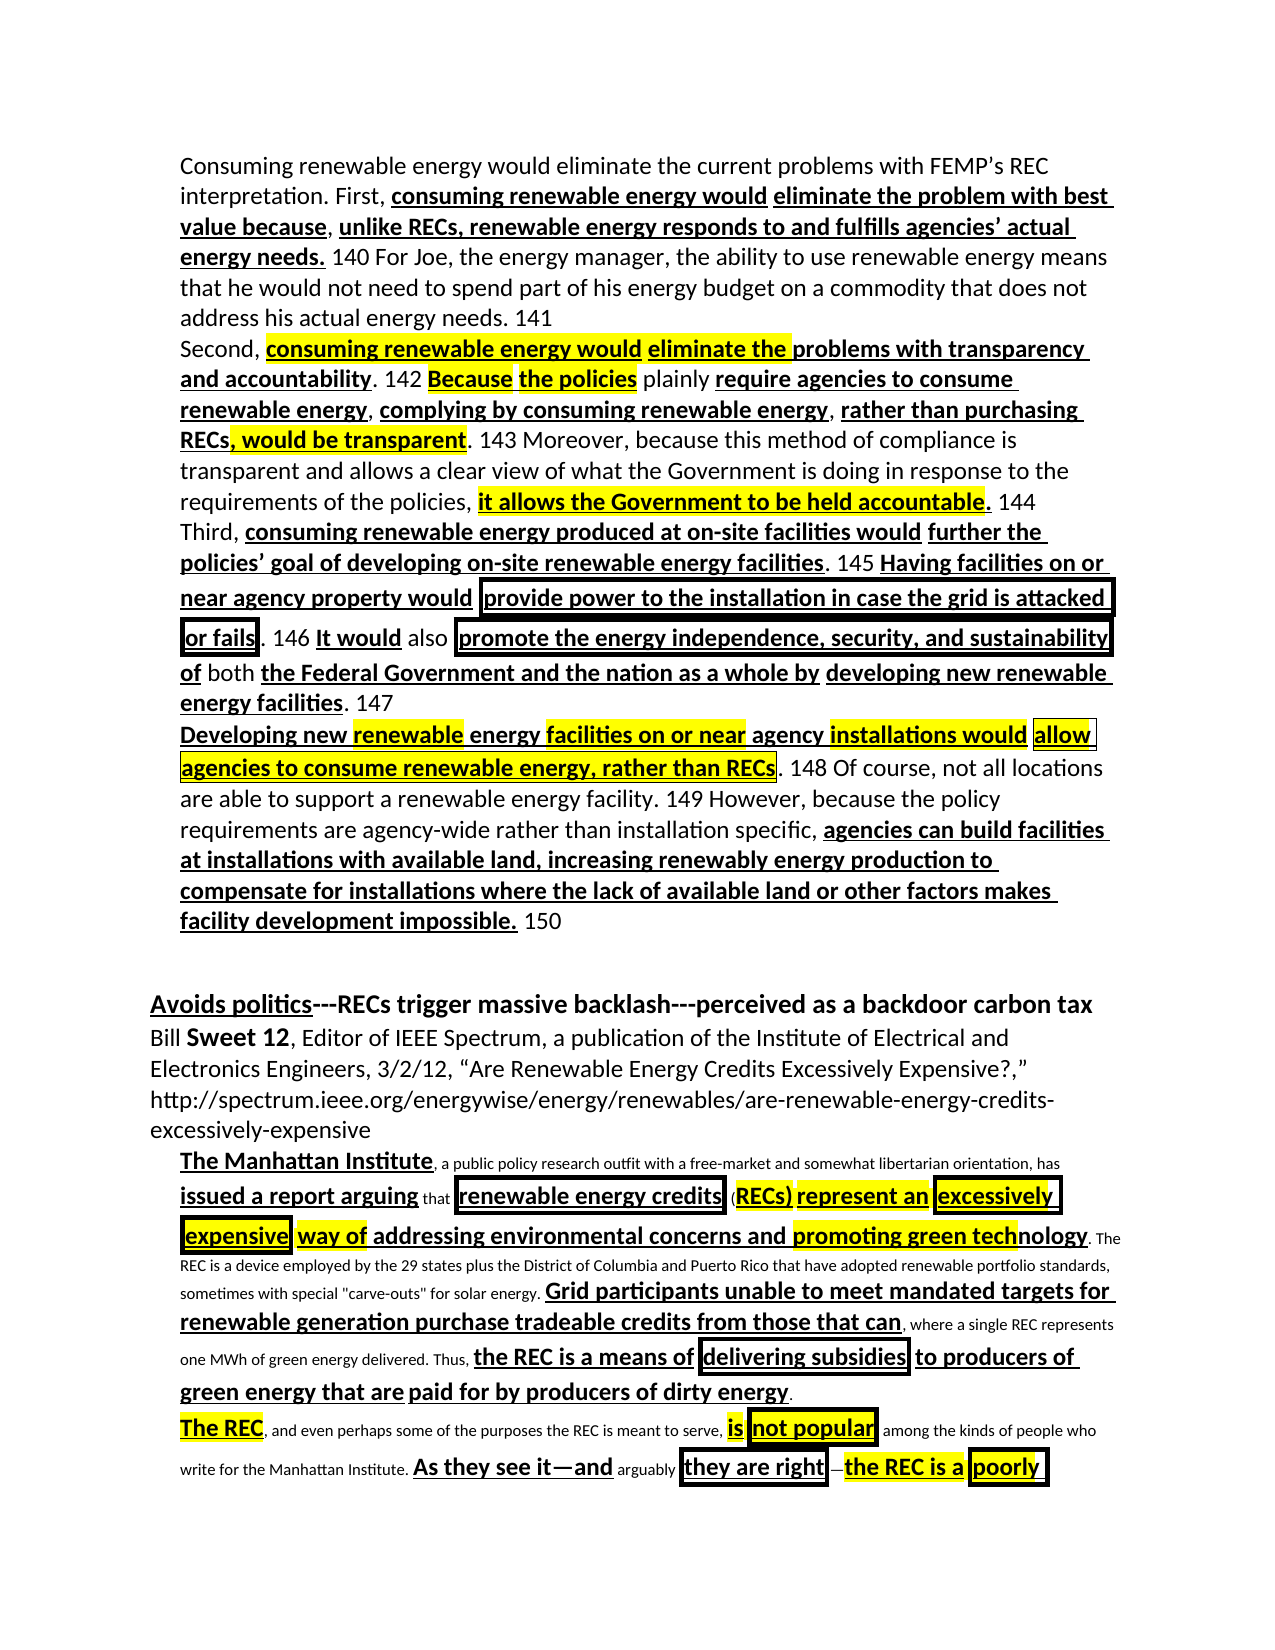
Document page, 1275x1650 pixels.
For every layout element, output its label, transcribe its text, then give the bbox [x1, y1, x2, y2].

text Second, consuming renewable energy would eliminate the problems with transparency and accountability. 142 Because the policies plainly require agencies to consume renewable energy, complying by consuming renewable energy, rather than purchasing RECs, would be transparent. 143 Moreover, because this method of compliance is transparent and allows a clear view of what the Government is doing in response to the requirements of the policies, it allows the Government to be held accountable. 144 [180, 333, 1125, 516]
text The Manhattan Institute, a public policy research outfit with a free-market and somewhat libertarian orientation, has issued a report arguing that renewable energy credits (RECs) represent an excessively expensive way of addressing environmental concerns and promoting green technology. The REC is a device employed by the 29 states plus the District of Columbia and Puerto Rico that have adopted renewable portfolio standards, sometimes with special "carve-outs" for solar energy. Grid participants unable to meet mandated targets for renewable generation purchase tradeable credits from those that can, where a single REC represents one MWh of green energy delivered. Thus, the REC is a means of delivering subsidies to producers of green energy that are paid for by producers of dirty energy. [180, 1145, 1125, 1407]
text Third, consuming renewable energy produced at on-site facilities would further the policies’ goal of developing on-site renewable energy facilities. 145 Having facilities on or near agency property would provide power to the installation in case the grid is attacked or fails. 146 It would also promote the energy independence, security, and sustainability of both the Federal Government and the nation as a whole by developing new renewable energy facilities. 147 [180, 516, 1125, 718]
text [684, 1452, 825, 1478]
text Developing new renewable energy facilities on or near agency installations would allow agencies to consume renewable energy, rather than RECs. 148 Of course, not all locations are able to support a renewable energy facility. 149 However, because the policy requirements are agency-wide rather than installation speciﬁc, agencies can build facilities at installations with available land, increasing renewably energy production to compensate for installations where the lack of available land or other factors makes facility development impossible. 150 [180, 718, 1125, 936]
text Consuming renewable energy would eliminate the current problems with FEMP’s REC interpretation. First, consuming renewable energy would eliminate the problem with best value because, unlike RECs, renewable energy responds to and fulﬁlls agencies’ actual energy needs. 140 For Joe, the energy manager, the ability to use renewable energy means that he would not need to spend part of his energy budget on a commodity that does not address his actual energy needs. 141 [180, 150, 1125, 333]
text Bill Sweet 12, Editor of IEEE Spectrum, a publication of the Institute of Electrical and Electronics Engineers, 3/2/12, “Are Renewable Energy Credits Excessively Expensive?,” http://spectrum.ieee.org/energywise/energy/renewables/are-renewable-energy-credits-excessively-expensive [150, 1020, 1125, 1145]
subtitle Avoids politics---RECs trigger massive backlash---perceived as a backdoor carbon tax [150, 987, 1125, 1020]
